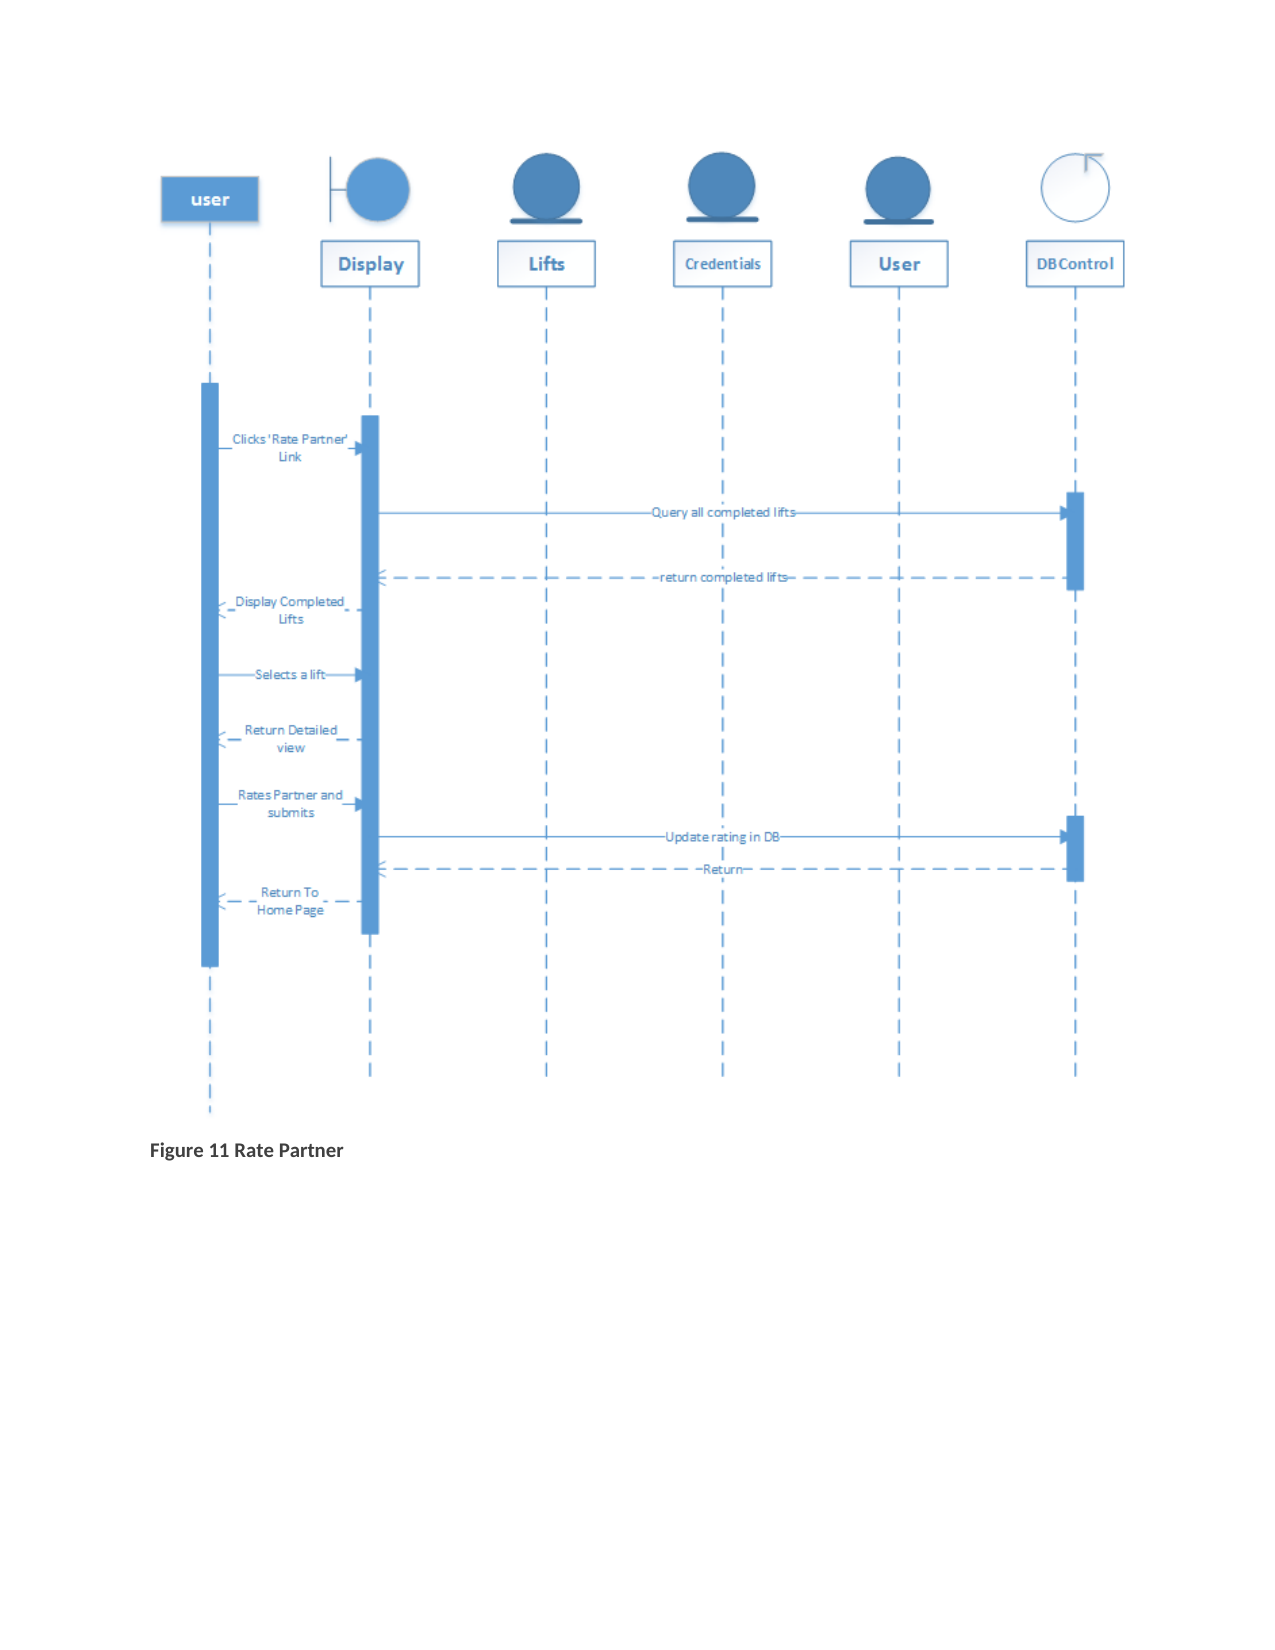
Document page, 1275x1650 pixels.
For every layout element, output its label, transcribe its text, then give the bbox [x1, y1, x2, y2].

picture [150, 150, 1125, 1123]
